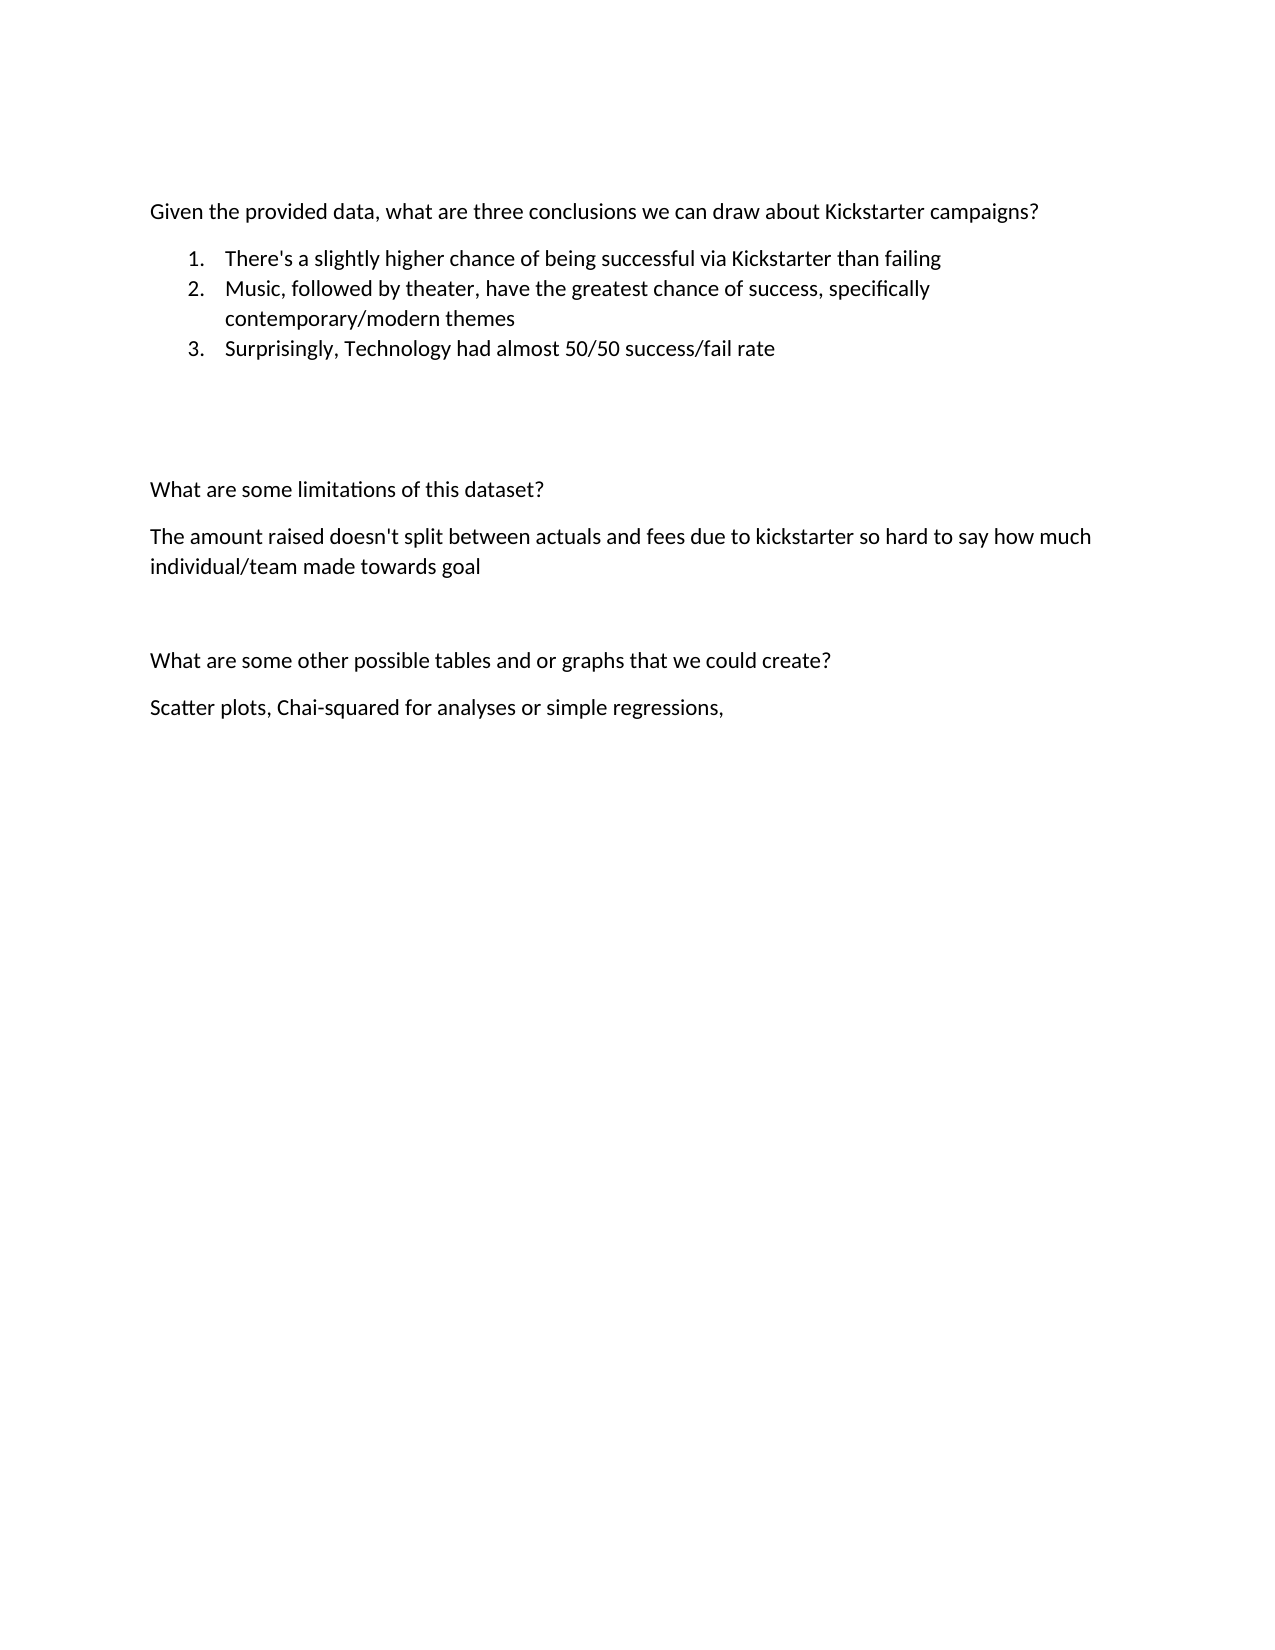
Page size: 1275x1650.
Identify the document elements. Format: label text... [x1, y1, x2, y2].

list There's a slightly higher chance of being successful via Kickstarter than failing [187, 244, 1125, 272]
text Scatter plots, Chai-squared for analyses or simple regressions, [150, 693, 1125, 721]
text Given the provided data, what are three conclusions we can draw about Kickstarter campaigns? [150, 197, 1125, 225]
text The amount raised doesn't split between actuals and fees due to kickstarter so hard to say how much individual/team made towards goal [150, 522, 1125, 580]
list Music, followed by theater, have the greatest chance of success, specifically contemporary/modern themes [187, 274, 1125, 332]
text What are some limitations of this dataset? [150, 475, 1125, 503]
text What are some other possible tables and or graphs that we could create? [150, 646, 1125, 674]
list Surprisingly, Technology had almost 50/50 success/fail rate [187, 334, 1125, 362]
